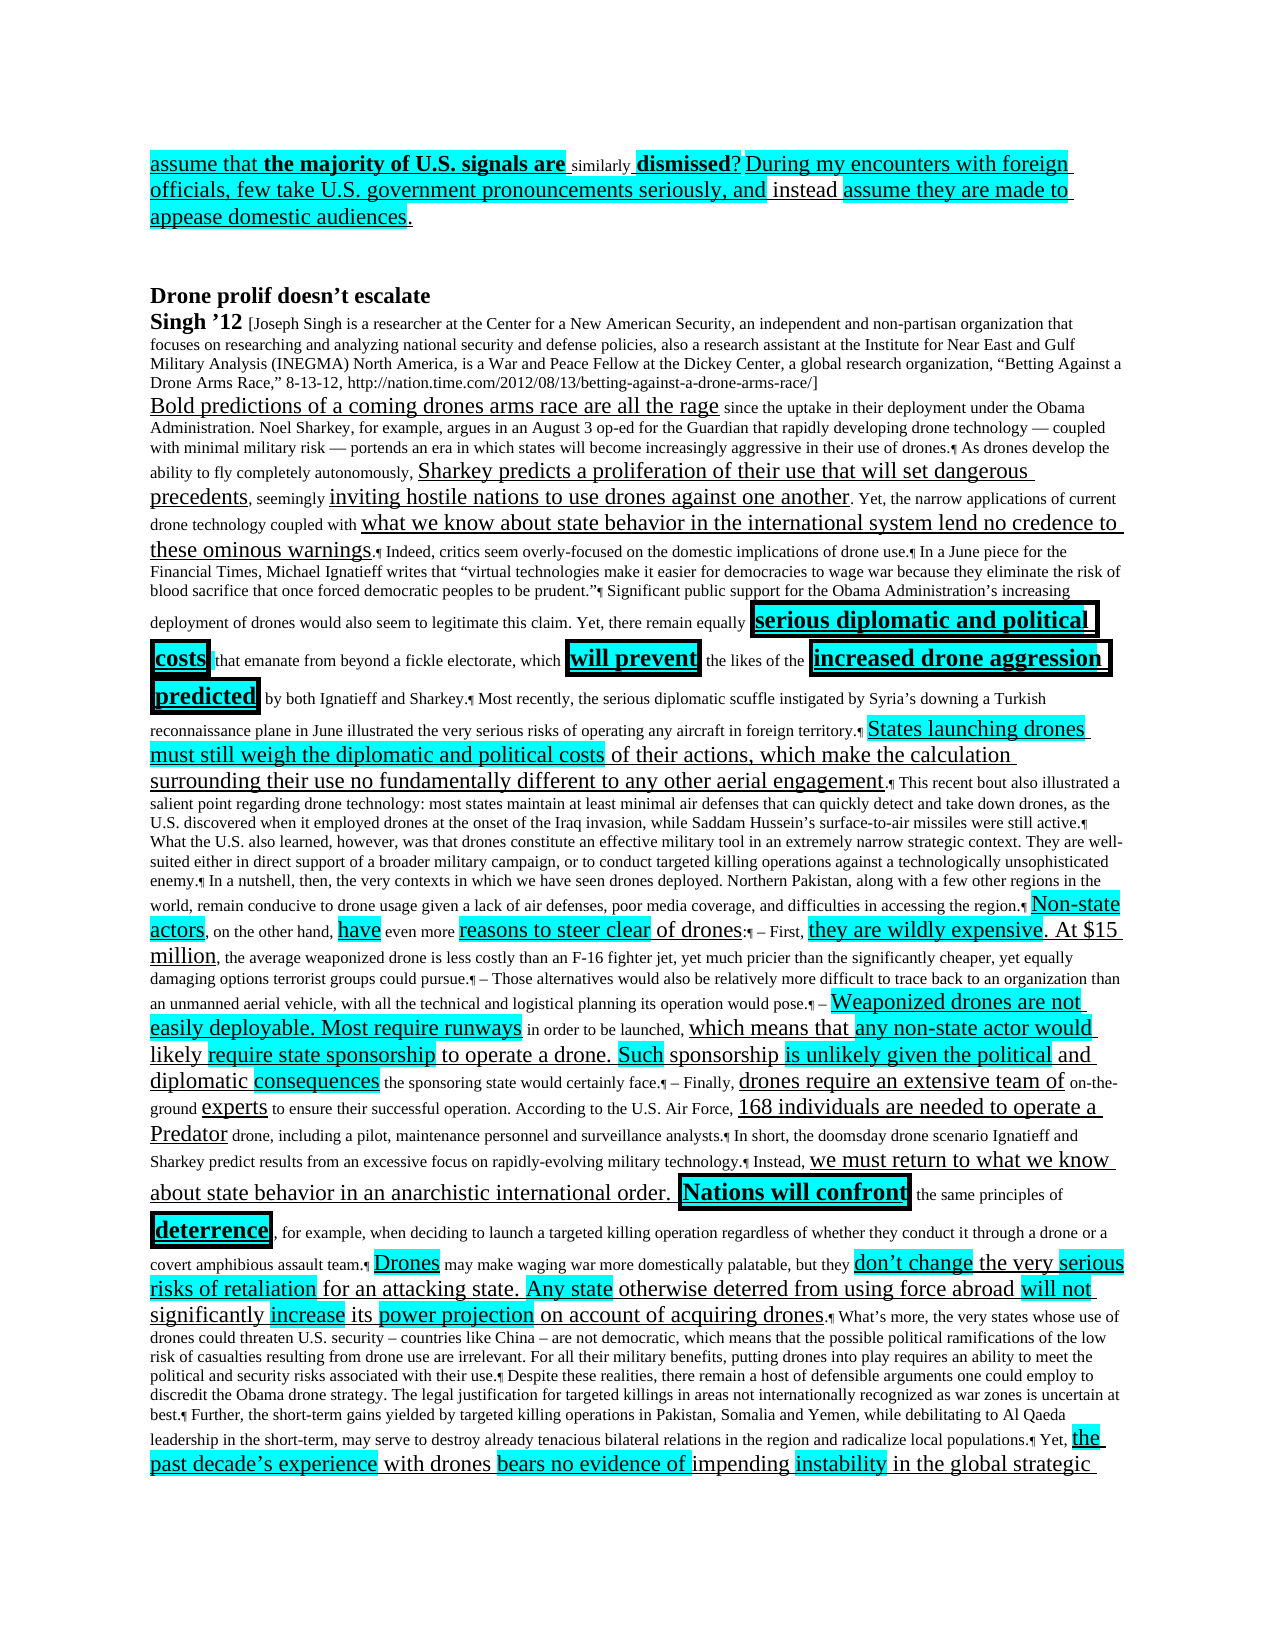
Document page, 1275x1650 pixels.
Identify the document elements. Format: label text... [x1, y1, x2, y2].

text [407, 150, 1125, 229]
text Singh ’12 [Joseph Singh is a researcher at the Center for a New American Security, an independent and non-partisan organization that focuses on researching and analyzing national security and defense policies, also a research assistant at the Institute for Near East and Gulf Military Analysis (INEGMA) North America, is a War and Peace Fellow at the Dickey Center, a global research organization, “Betting Against a Drone Arms Race,” 8-13-12, http://nation.time.com/2012/08/13/betting-against-a-drone-arms-race/] [150, 308, 1125, 392]
text Drone prolif doesn’t escalate [150, 282, 1125, 308]
